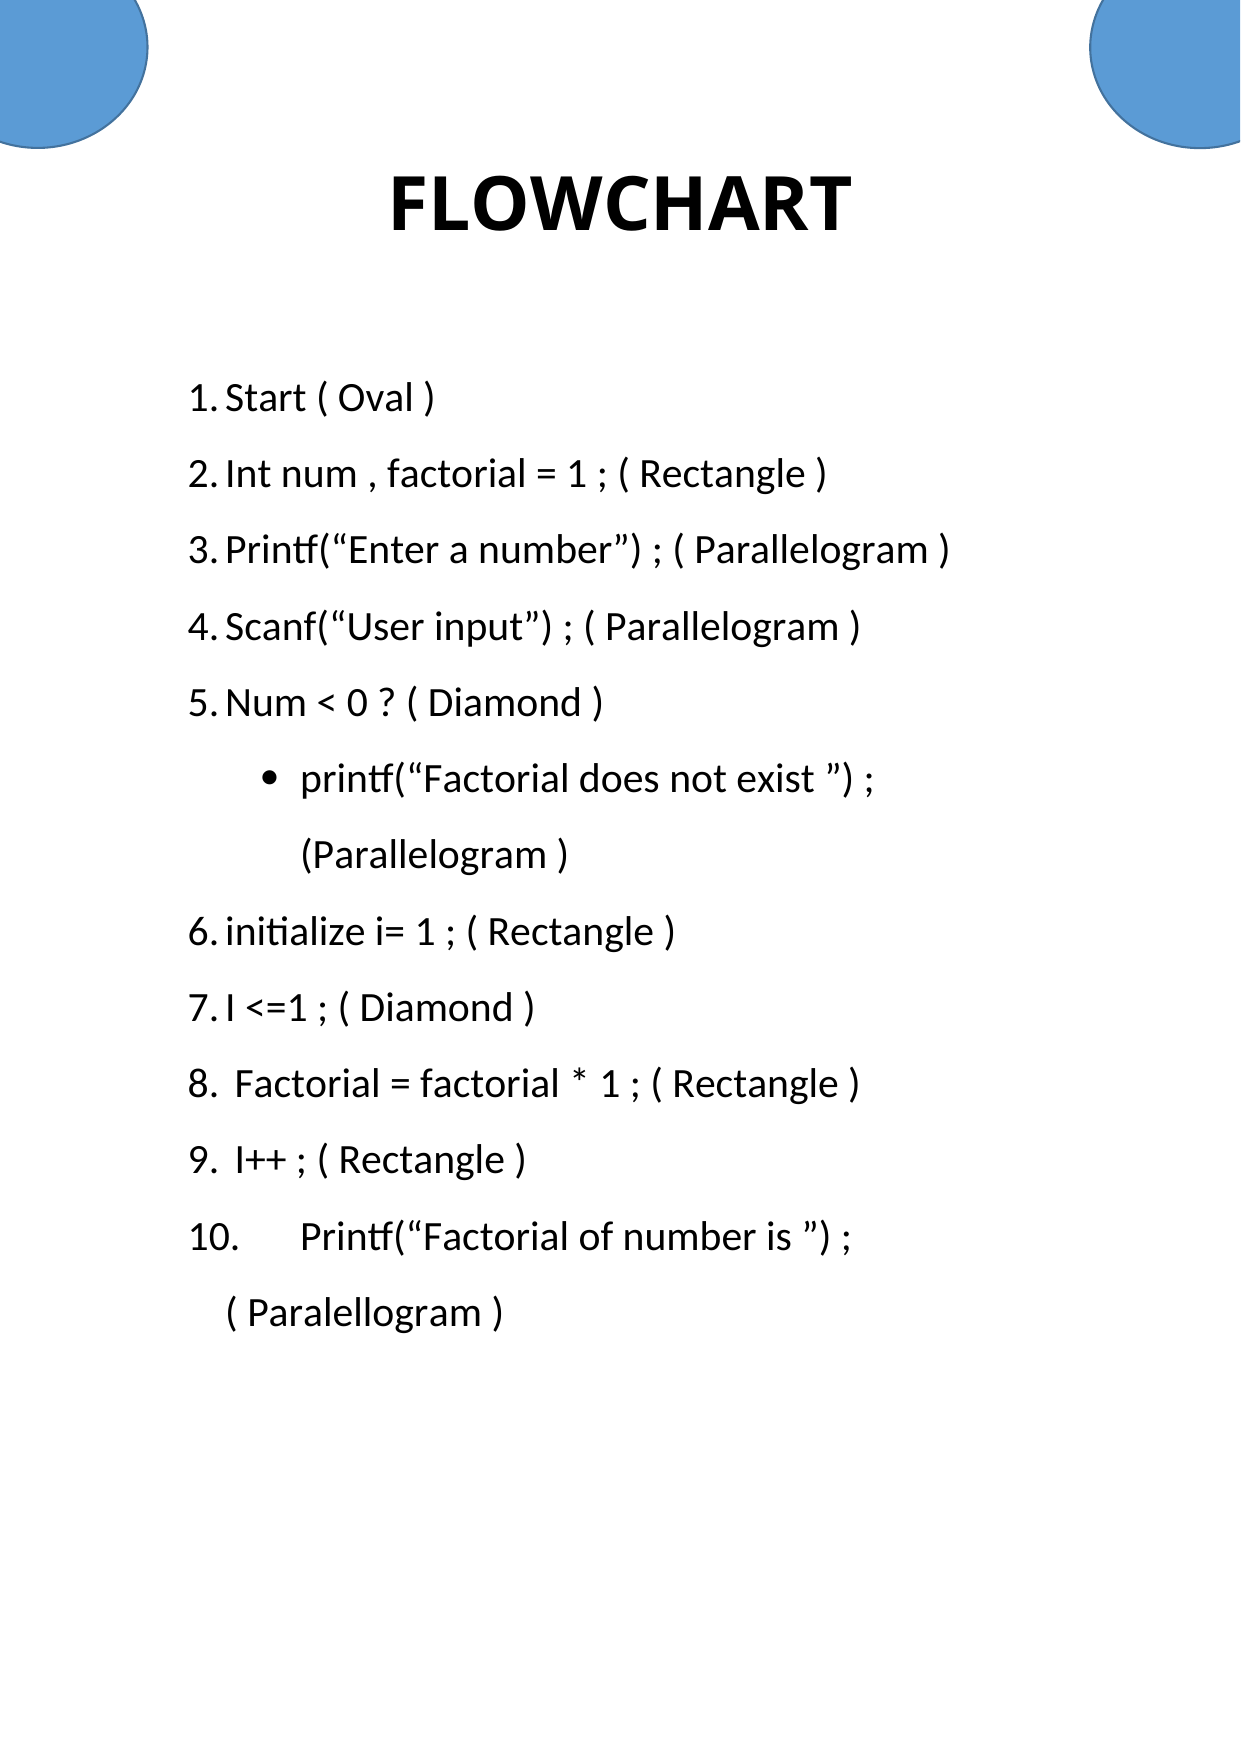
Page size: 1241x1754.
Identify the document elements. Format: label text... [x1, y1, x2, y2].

list Int num , factorial = 1 ; ( Rectangle ) [187, 447, 1090, 498]
list Factorial = factorial * 1 ; ( Rectangle ) [187, 1057, 1090, 1108]
list I <=1 ; ( Diamond ) [187, 981, 1090, 1032]
text FLOWCHART [150, 150, 1090, 252]
list Printf(“Factorial of number is ”) ; ( Paralellogram ) [187, 1210, 1090, 1337]
list Printf(“Enter a number”) ; ( Parallelogram ) [187, 523, 1090, 574]
list Start ( Oval ) [187, 371, 1090, 422]
list Num < 0 ? ( Diamond ) [187, 676, 1090, 727]
list initialize i= 1 ; ( Rectangle ) [187, 905, 1090, 956]
list printf(“Factorial does not exist ”) ; (Parallelogram ) [262, 752, 1090, 879]
list I++ ; ( Rectangle ) [187, 1133, 1090, 1184]
list Scanf(“User input”) ; ( Parallelogram ) [187, 600, 1090, 651]
